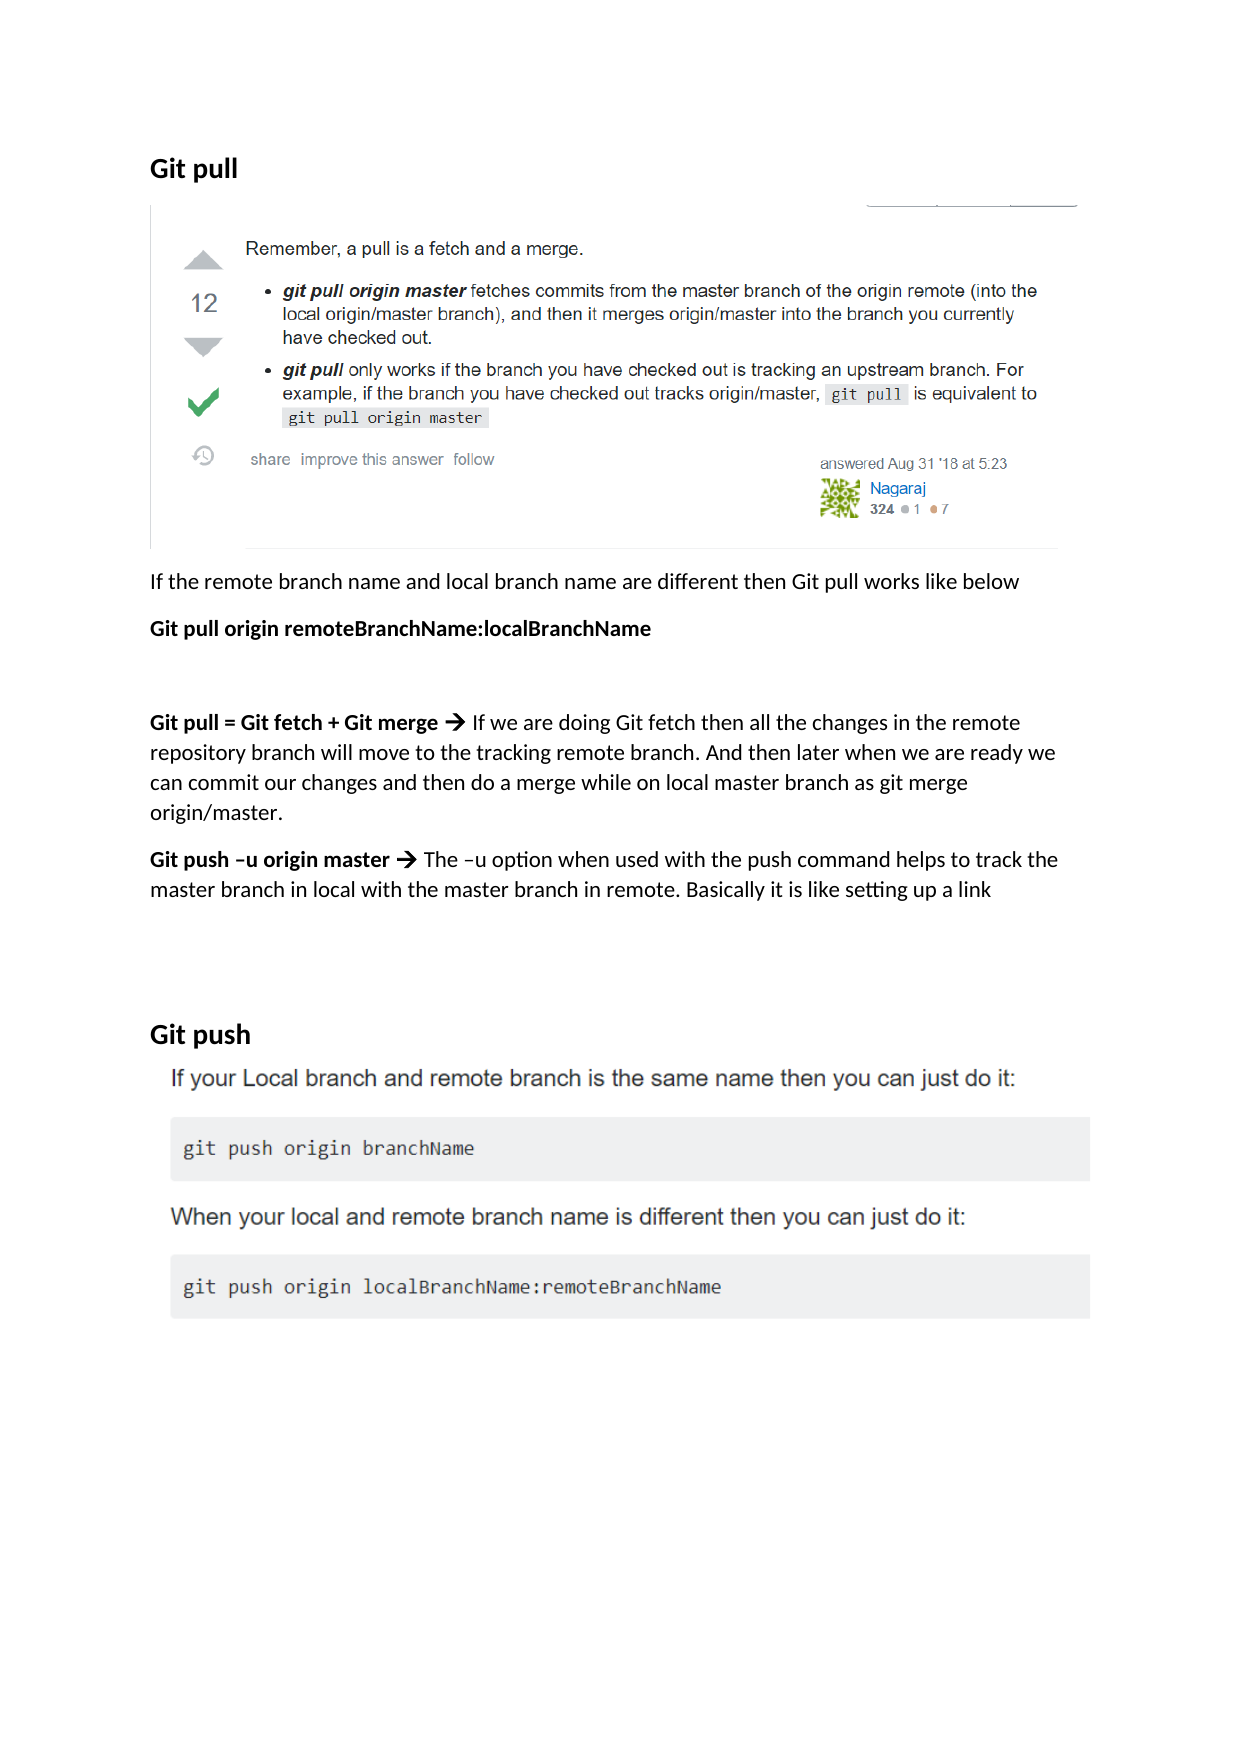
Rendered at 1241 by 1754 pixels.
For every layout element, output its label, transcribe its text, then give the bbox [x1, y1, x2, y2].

text Git pull [150, 150, 1090, 186]
text Git pull origin remoteBranchName:localBranchName [150, 614, 1090, 642]
picture [150, 1053, 1091, 1329]
text Git pull = Git fetch + Git merge If we are doing Git fetch then all the changes in the remote repository branch will move to the tracking remote branch. And then later when we are ready we can commit our changes and then do a merge while on local master branch as git merge origin/master. [150, 708, 1090, 826]
text Git push –u origin master The –u option when used with the push command helps to track the master branch in local with the master branch in remote. Basically it is like setting up a link [150, 845, 1090, 903]
text If the remote branch name and local branch name are different then Git pull works like below [150, 567, 1090, 595]
text Git push [150, 1016, 1090, 1053]
picture [150, 205, 1091, 549]
